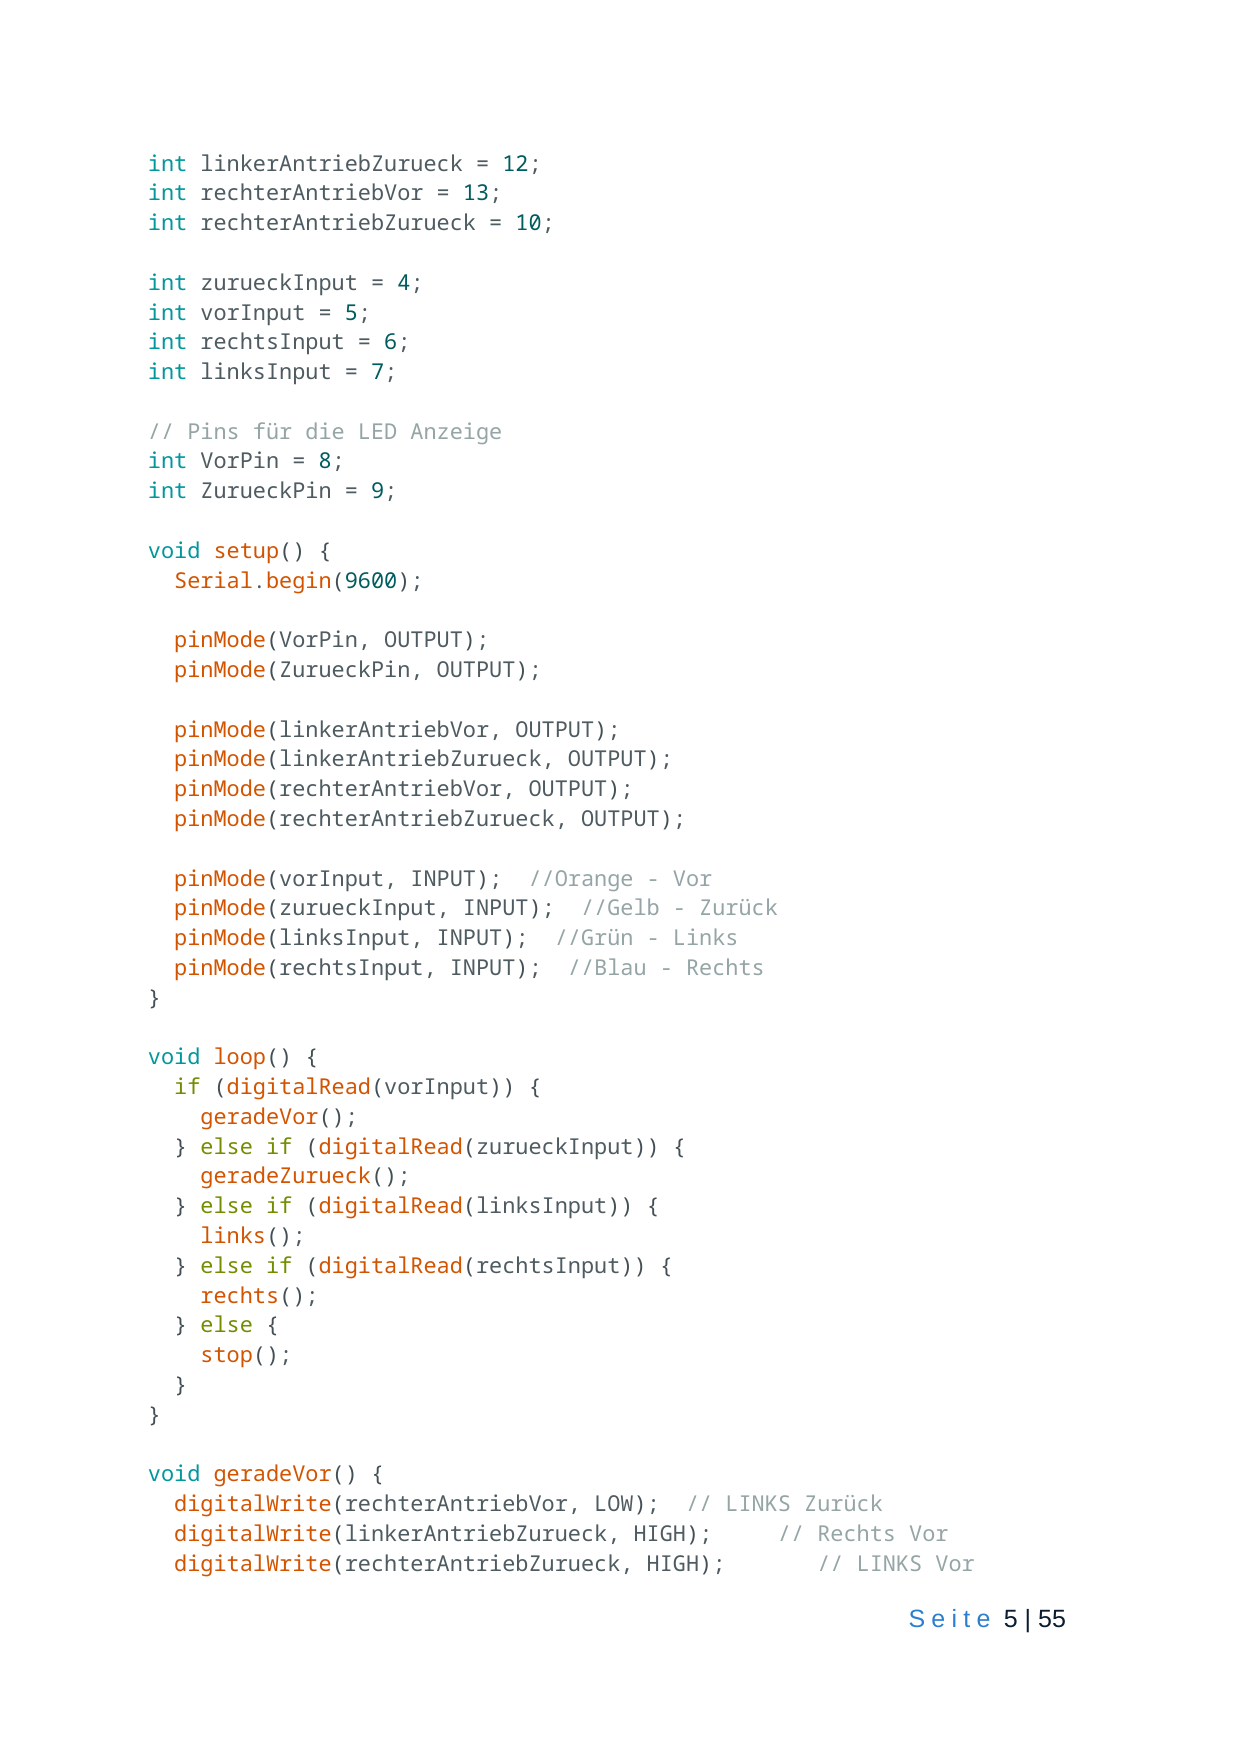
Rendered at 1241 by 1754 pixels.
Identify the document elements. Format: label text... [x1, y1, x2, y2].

text int zurueckInput = 4; [148, 267, 1093, 297]
text pinMode(VorPin, OUTPUT); [148, 624, 1093, 654]
text } [148, 1369, 1093, 1399]
text if (digitalRead(vorInput)) { [148, 1071, 1093, 1101]
text } else { [148, 1309, 1093, 1339]
text int VorPin = 8; [148, 446, 1093, 475]
text int linkerAntriebZurueck = 12; [148, 148, 1093, 177]
text pinMode(linkerAntriebZurueck, OUTPUT); [148, 743, 1093, 773]
text int rechtsInput = 6; [148, 326, 1093, 356]
text rechts(); [148, 1280, 1093, 1309]
text pinMode(ZurueckPin, OUTPUT); [148, 654, 1093, 684]
text pinMode(rechtsInput, INPUT); //Blau - Rechts [148, 952, 1093, 982]
text pinMode(zurueckInput, INPUT); //Gelb - Zurück [148, 892, 1093, 922]
text } else if (digitalRead(zurueckInput)) { [148, 1131, 1093, 1161]
text pinMode(rechterAntriebVor, OUTPUT); [148, 773, 1093, 803]
text void loop() { [148, 1041, 1093, 1071]
text digitalWrite(rechterAntriebZurueck, HIGH); // LINKS Vor [148, 1548, 1093, 1578]
text } [148, 1399, 1093, 1429]
text void geradeVor() { [148, 1458, 1093, 1488]
text digitalWrite(linkerAntriebZurueck, HIGH); // Rechts Vor [148, 1518, 1093, 1548]
text int rechterAntriebVor = 13; [148, 177, 1093, 207]
text int linksInput = 7; [148, 356, 1093, 386]
text geradeZurueck(); [148, 1161, 1093, 1190]
text geradeVor(); [148, 1101, 1093, 1131]
text } [148, 982, 1093, 1012]
text int ZurueckPin = 9; [148, 475, 1093, 505]
text digitalWrite(rechterAntriebVor, LOW); // LINKS Zurück [148, 1488, 1093, 1518]
text stop(); [148, 1339, 1093, 1369]
text } else if (digitalRead(rechtsInput)) { [148, 1250, 1093, 1280]
text int vorInput = 5; [148, 297, 1093, 326]
text pinMode(linkerAntriebVor, OUTPUT); [148, 714, 1093, 743]
text void setup() { [148, 535, 1093, 565]
text pinMode(vorInput, INPUT); //Orange - Vor [148, 863, 1093, 892]
text int rechterAntriebZurueck = 10; [148, 207, 1093, 237]
text } else if (digitalRead(linksInput)) { [148, 1190, 1093, 1220]
text // Pins für die LED Anzeige [148, 416, 1093, 446]
text pinMode(rechterAntriebZurueck, OUTPUT); [148, 803, 1093, 833]
text links(); [148, 1220, 1093, 1250]
text Serial.begin(9600); [148, 565, 1093, 594]
text pinMode(linksInput, INPUT); //Grün - Links [148, 922, 1093, 952]
